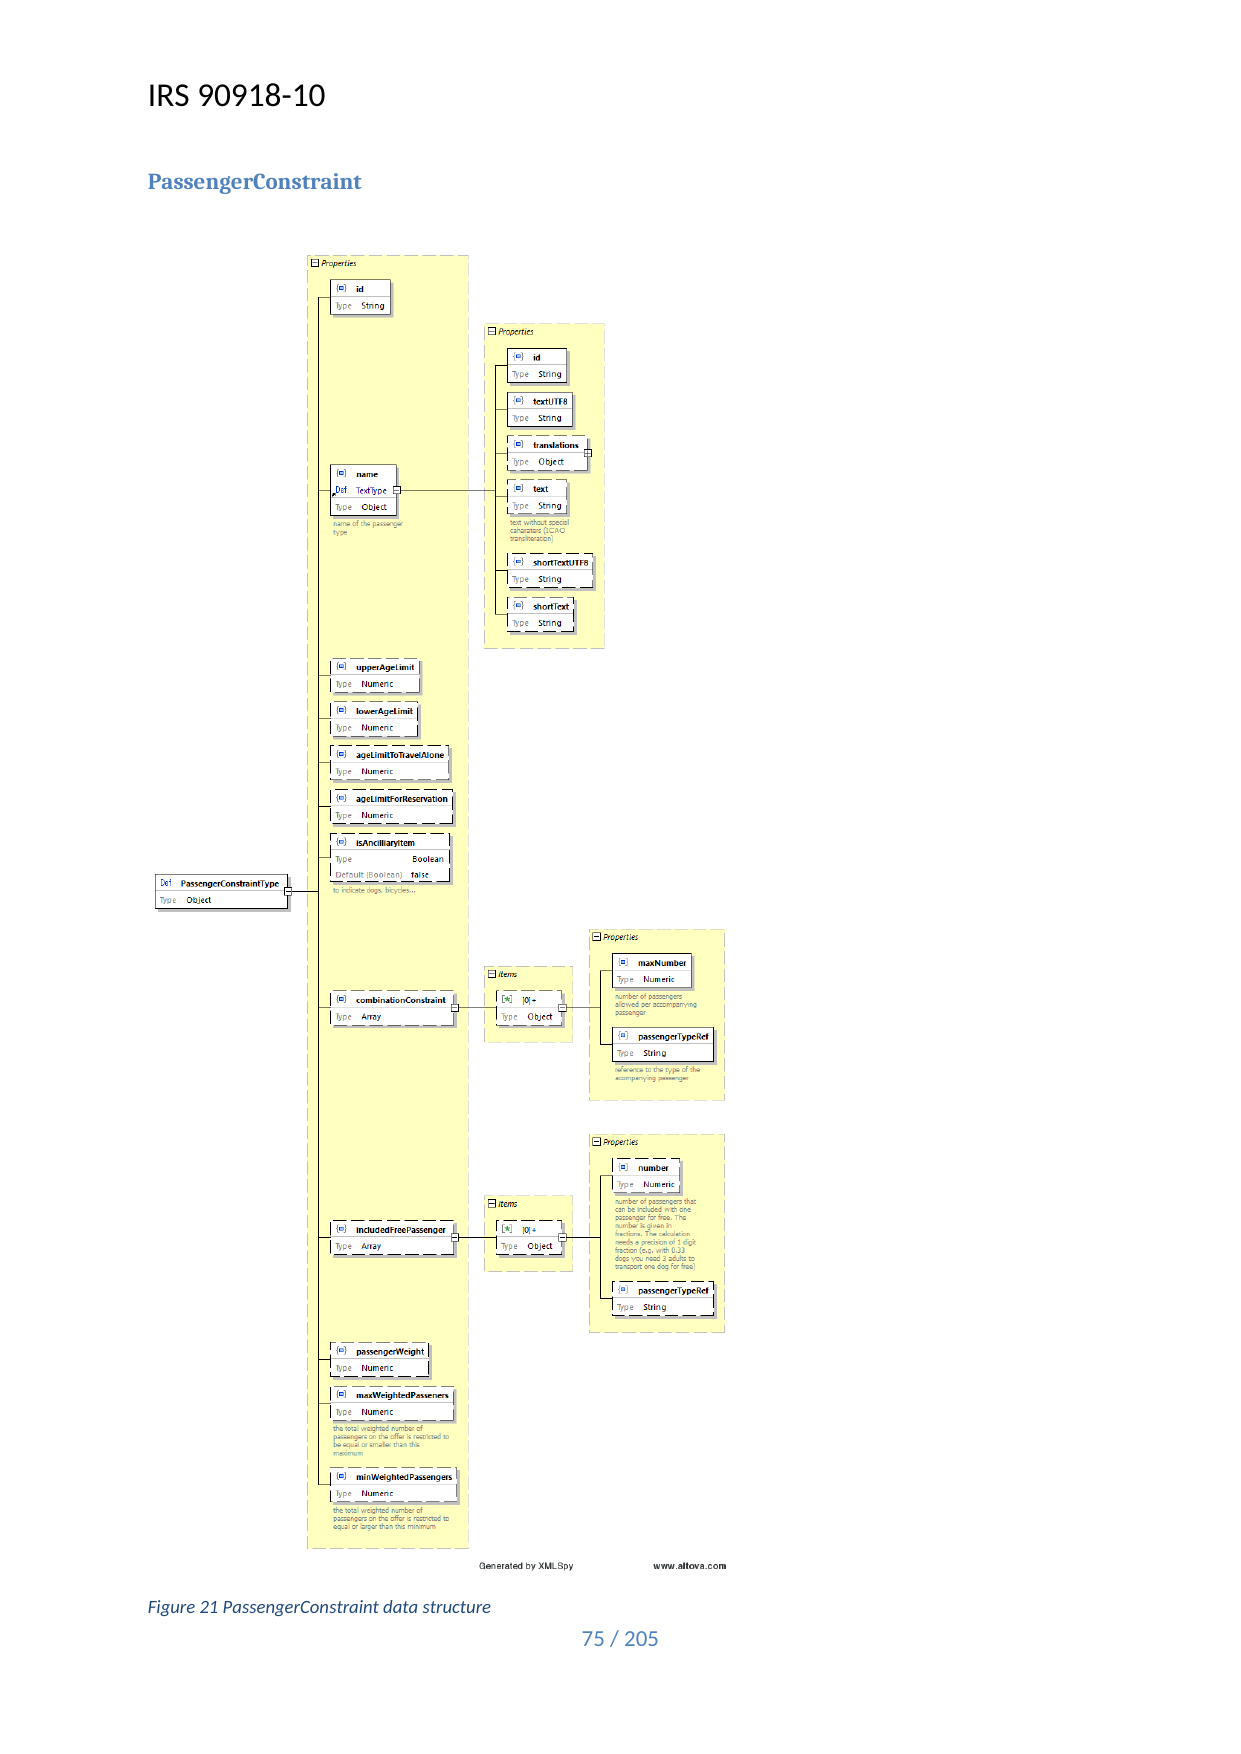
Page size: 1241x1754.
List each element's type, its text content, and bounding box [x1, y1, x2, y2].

subtitle PassengerConstraint [148, 168, 1093, 195]
picture [147, 251, 732, 1571]
text Figure 21 PassengerConstraint data structure [148, 1596, 1093, 1619]
